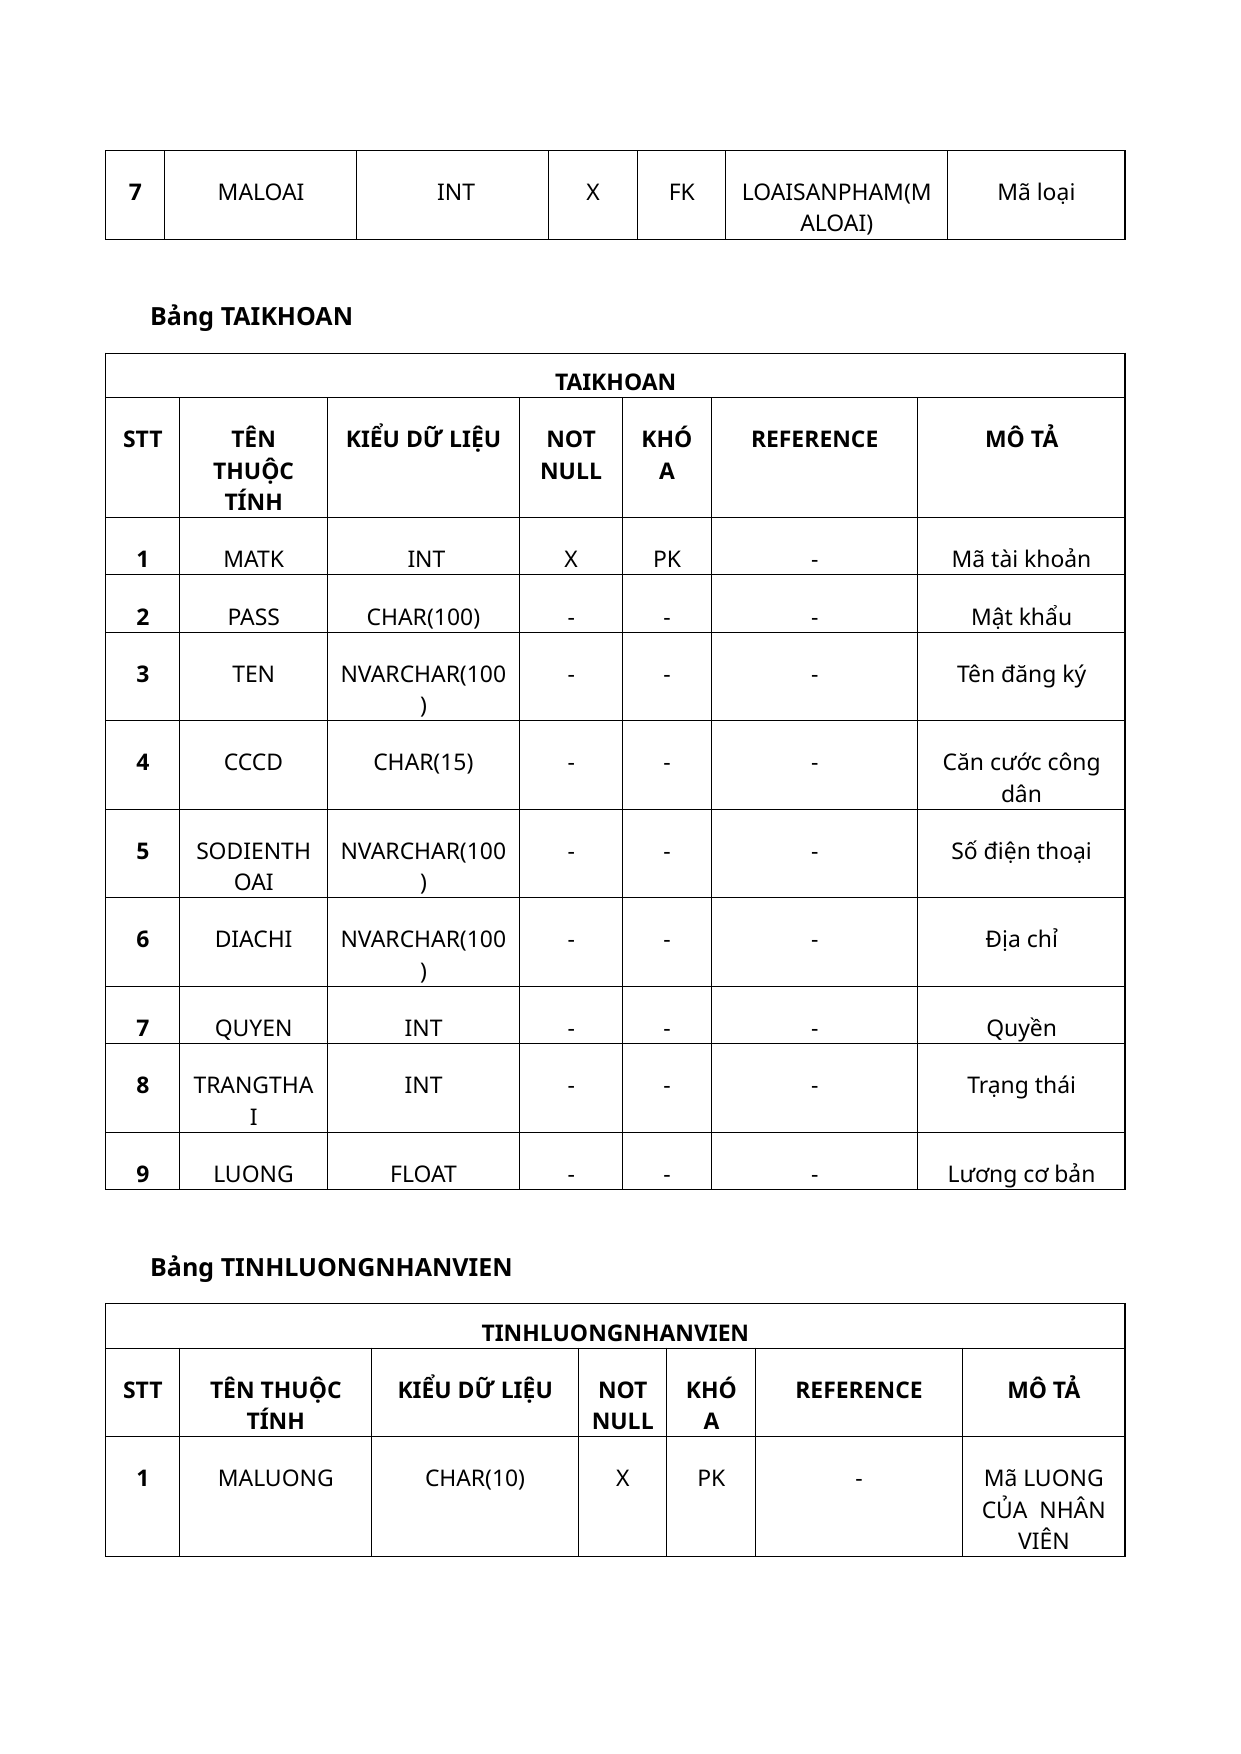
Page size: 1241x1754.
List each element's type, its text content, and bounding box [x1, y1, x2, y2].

table_cell TÊN THUỘC TÍNH [180, 1349, 371, 1436]
table_cell - [623, 575, 711, 632]
table_cell - [520, 633, 622, 720]
table_cell KIỂU DỮ LIỆU [372, 1349, 578, 1436]
table_cell CHAR(10) [372, 1437, 578, 1556]
table_cell Quyền [918, 987, 1124, 1043]
table_cell CHAR(15) [328, 721, 519, 809]
table_cell - [520, 810, 622, 897]
table_cell Số điện thoại [918, 810, 1124, 897]
table_cell Mã tài khoản [918, 518, 1124, 574]
table_cell FLOAT [328, 1133, 519, 1189]
table_cell - [520, 721, 622, 809]
table_cell INT [328, 518, 519, 574]
table_cell QUYEN [180, 987, 327, 1043]
table_cell - [520, 1044, 622, 1132]
table_cell REFERENCE [756, 1349, 962, 1436]
table_cell - [712, 1044, 917, 1132]
table_cell - [623, 1044, 711, 1132]
table_header TAIKHOAN [106, 354, 1124, 397]
table_cell - [712, 633, 917, 720]
table_cell NVARCHAR(100) [328, 810, 519, 897]
table_cell MALUONG [180, 1437, 371, 1556]
table_cell 9 [106, 1133, 179, 1189]
table_cell - [623, 987, 711, 1043]
table_cell INT [328, 987, 519, 1043]
table_cell - [712, 575, 917, 632]
table_cell 5 [106, 810, 179, 897]
table_cell KHÓA [623, 398, 711, 517]
table_cell Mã LUONG CỦA NHÂN VIÊN [963, 1437, 1124, 1556]
table_cell TÊN THUỘC TÍNH [180, 398, 327, 517]
table_cell STT [106, 398, 179, 517]
table_cell Lương cơ bản [918, 1133, 1124, 1189]
table_cell 4 [106, 721, 179, 809]
table_cell NVARCHAR(100) [328, 633, 519, 720]
table_cell - [623, 1133, 711, 1189]
table_cell Căn cước công dân [918, 721, 1124, 809]
table_cell - [623, 810, 711, 897]
table_cell PK [667, 1437, 755, 1556]
table_cell MÔ TẢ [963, 1349, 1124, 1436]
table_cell MÔ TẢ [918, 398, 1124, 517]
table_cell X [579, 1437, 666, 1556]
table_cell NOT NULL [520, 398, 622, 517]
table_cell 7 [106, 987, 179, 1043]
table_cell LOAISANPHAM(MALOAI) [726, 151, 947, 238]
table_cell REFERENCE [712, 398, 917, 517]
table_cell MALOAI [165, 151, 356, 238]
table_cell 1 [106, 1437, 179, 1556]
table_cell - [712, 1133, 917, 1189]
table_cell Địa chỉ [918, 898, 1124, 986]
table_cell CHAR(100) [328, 575, 519, 632]
table_cell - [756, 1437, 962, 1556]
table_cell 1 [106, 518, 179, 574]
table_cell - [623, 721, 711, 809]
table_cell - [712, 987, 917, 1043]
table_cell DIACHI [180, 898, 327, 986]
table_cell 7 [106, 151, 164, 238]
table_cell INT [357, 151, 548, 238]
table_cell Mã loại [948, 151, 1124, 238]
table_cell NOT NULL [579, 1349, 666, 1436]
text Bảng TINHLUONGNHANVIEN [150, 1249, 1090, 1283]
table_cell - [520, 898, 622, 986]
table_cell - [623, 633, 711, 720]
table_cell Tên đăng ký [918, 633, 1124, 720]
table_cell - [712, 898, 917, 986]
table_cell FK [638, 151, 725, 238]
table_cell TEN [180, 633, 327, 720]
table_cell KIỂU DỮ LIỆU [328, 398, 519, 517]
table_cell MATK [180, 518, 327, 574]
table_cell Trạng thái [918, 1044, 1124, 1132]
table_cell PK [623, 518, 711, 574]
table_cell X [549, 151, 637, 238]
table_cell KHÓA [667, 1349, 755, 1436]
table_cell PASS [180, 575, 327, 632]
table_cell 8 [106, 1044, 179, 1132]
table_cell - [520, 1133, 622, 1189]
table_cell NVARCHAR(100) [328, 898, 519, 986]
table_cell 2 [106, 575, 179, 632]
table_cell - [520, 575, 622, 632]
table_cell TRANGTHAI [180, 1044, 327, 1132]
table_cell 6 [106, 898, 179, 986]
table_header TINHLUONGNHANVIEN [106, 1304, 1124, 1348]
table_cell - [712, 810, 917, 897]
table_cell SODIENTHOAI [180, 810, 327, 897]
table_cell LUONG [180, 1133, 327, 1189]
table_cell STT [106, 1349, 179, 1436]
table_cell - [712, 721, 917, 809]
table_cell INT [328, 1044, 519, 1132]
table_cell Mật khẩu [918, 575, 1124, 632]
table_cell - [623, 898, 711, 986]
text Bảng TAIKHOAN [150, 299, 1090, 333]
table_cell CCCD [180, 721, 327, 809]
table_cell X [520, 518, 622, 574]
table_cell 3 [106, 633, 179, 720]
table_cell - [520, 987, 622, 1043]
table_cell - [712, 518, 917, 574]
